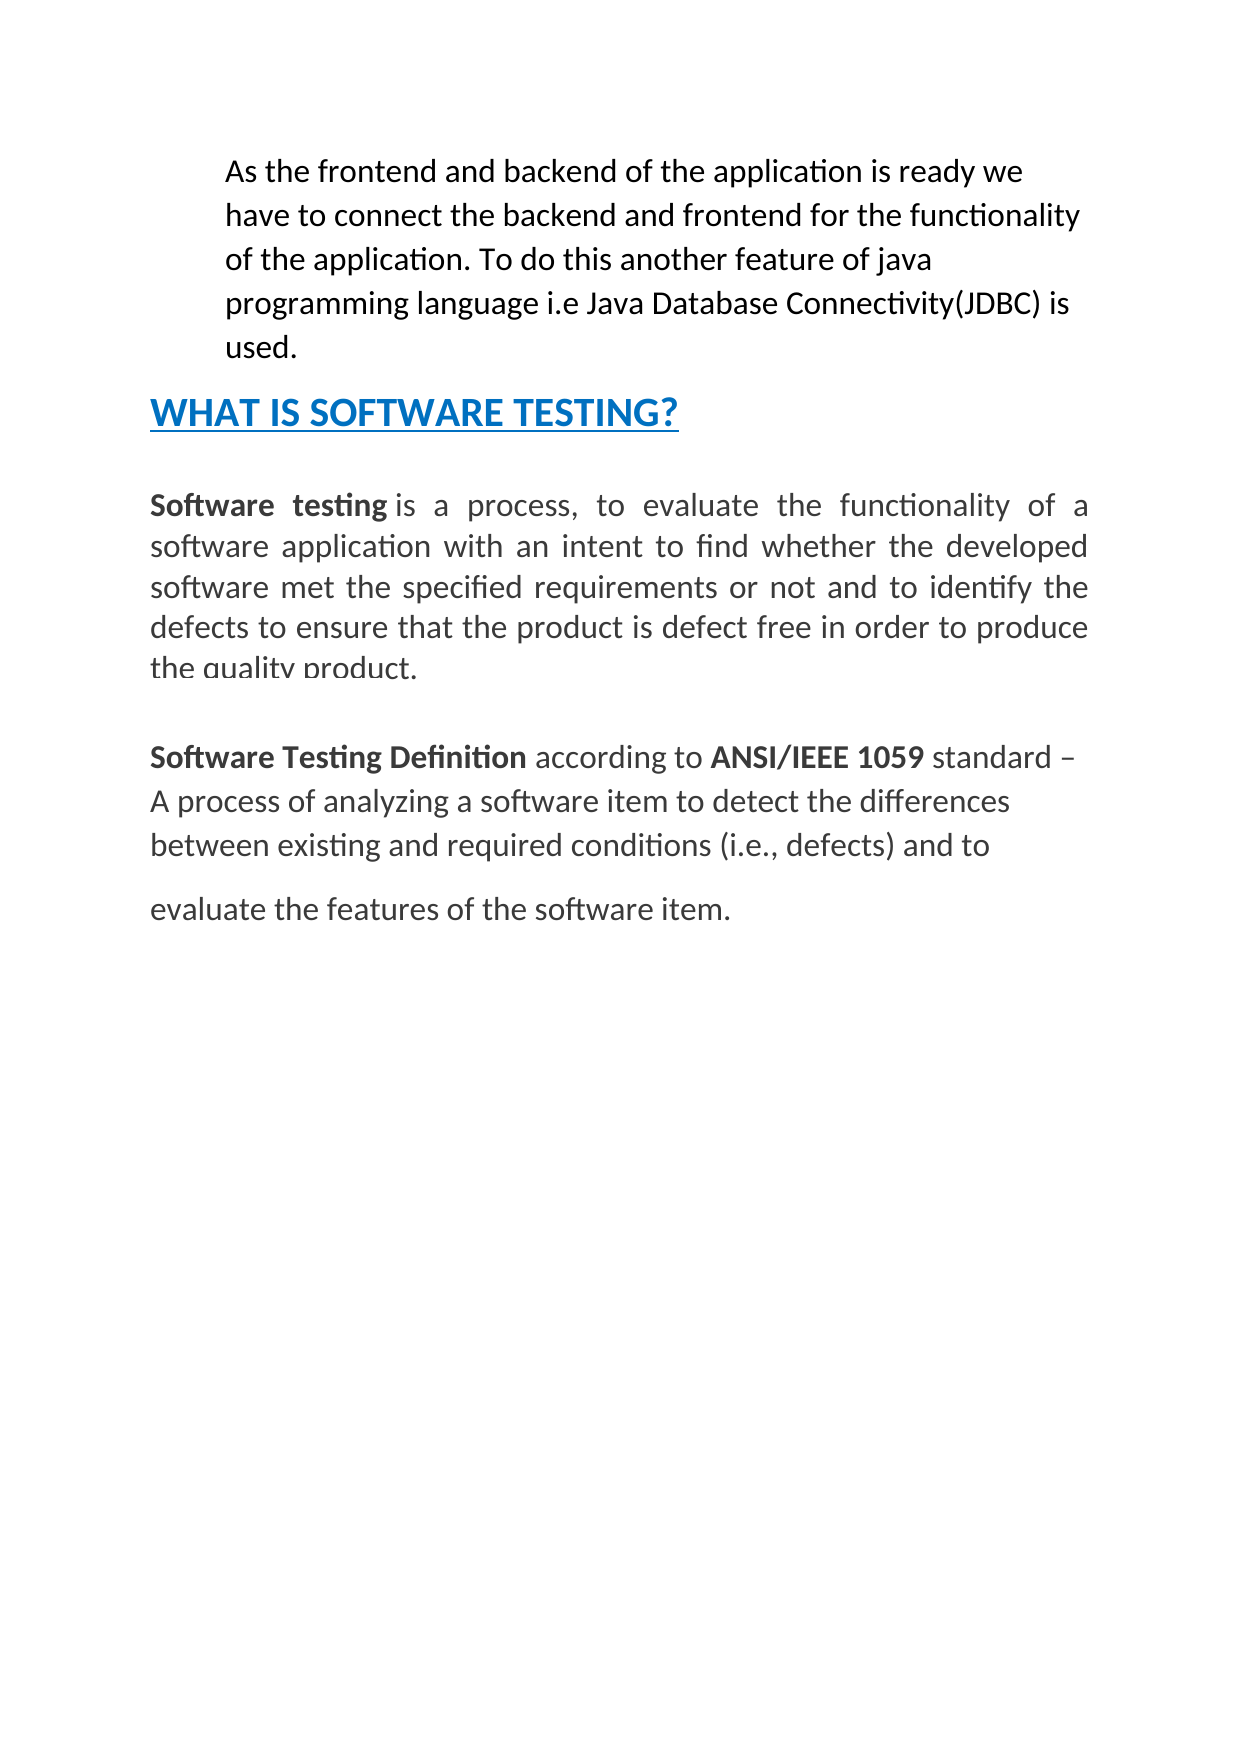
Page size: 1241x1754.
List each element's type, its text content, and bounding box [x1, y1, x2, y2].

text Software testing is a process, to evaluate the functionality of a software application with an intent to find whether the developed software met the specified requirements or not and to identify the defects to ensure that the product is defect free in order to produce the quality product. [150, 484, 1090, 688]
text As the frontend and backend of the application is ready we have to connect the backend and frontend for the functionality of the application. To do this another feature of java programming language i.e Java Database Connectivity(JDBC) is used. [225, 150, 1090, 367]
text Software Testing Definition according to ANSI/IEEE 1059 standard – A process of analyzing a software item to detect the differences between existing and required conditions (i.e., defects) and to evaluate the features of the software item. [150, 736, 1090, 934]
subtitle WHAT IS SOFTWARE TESTING? [150, 386, 1090, 437]
